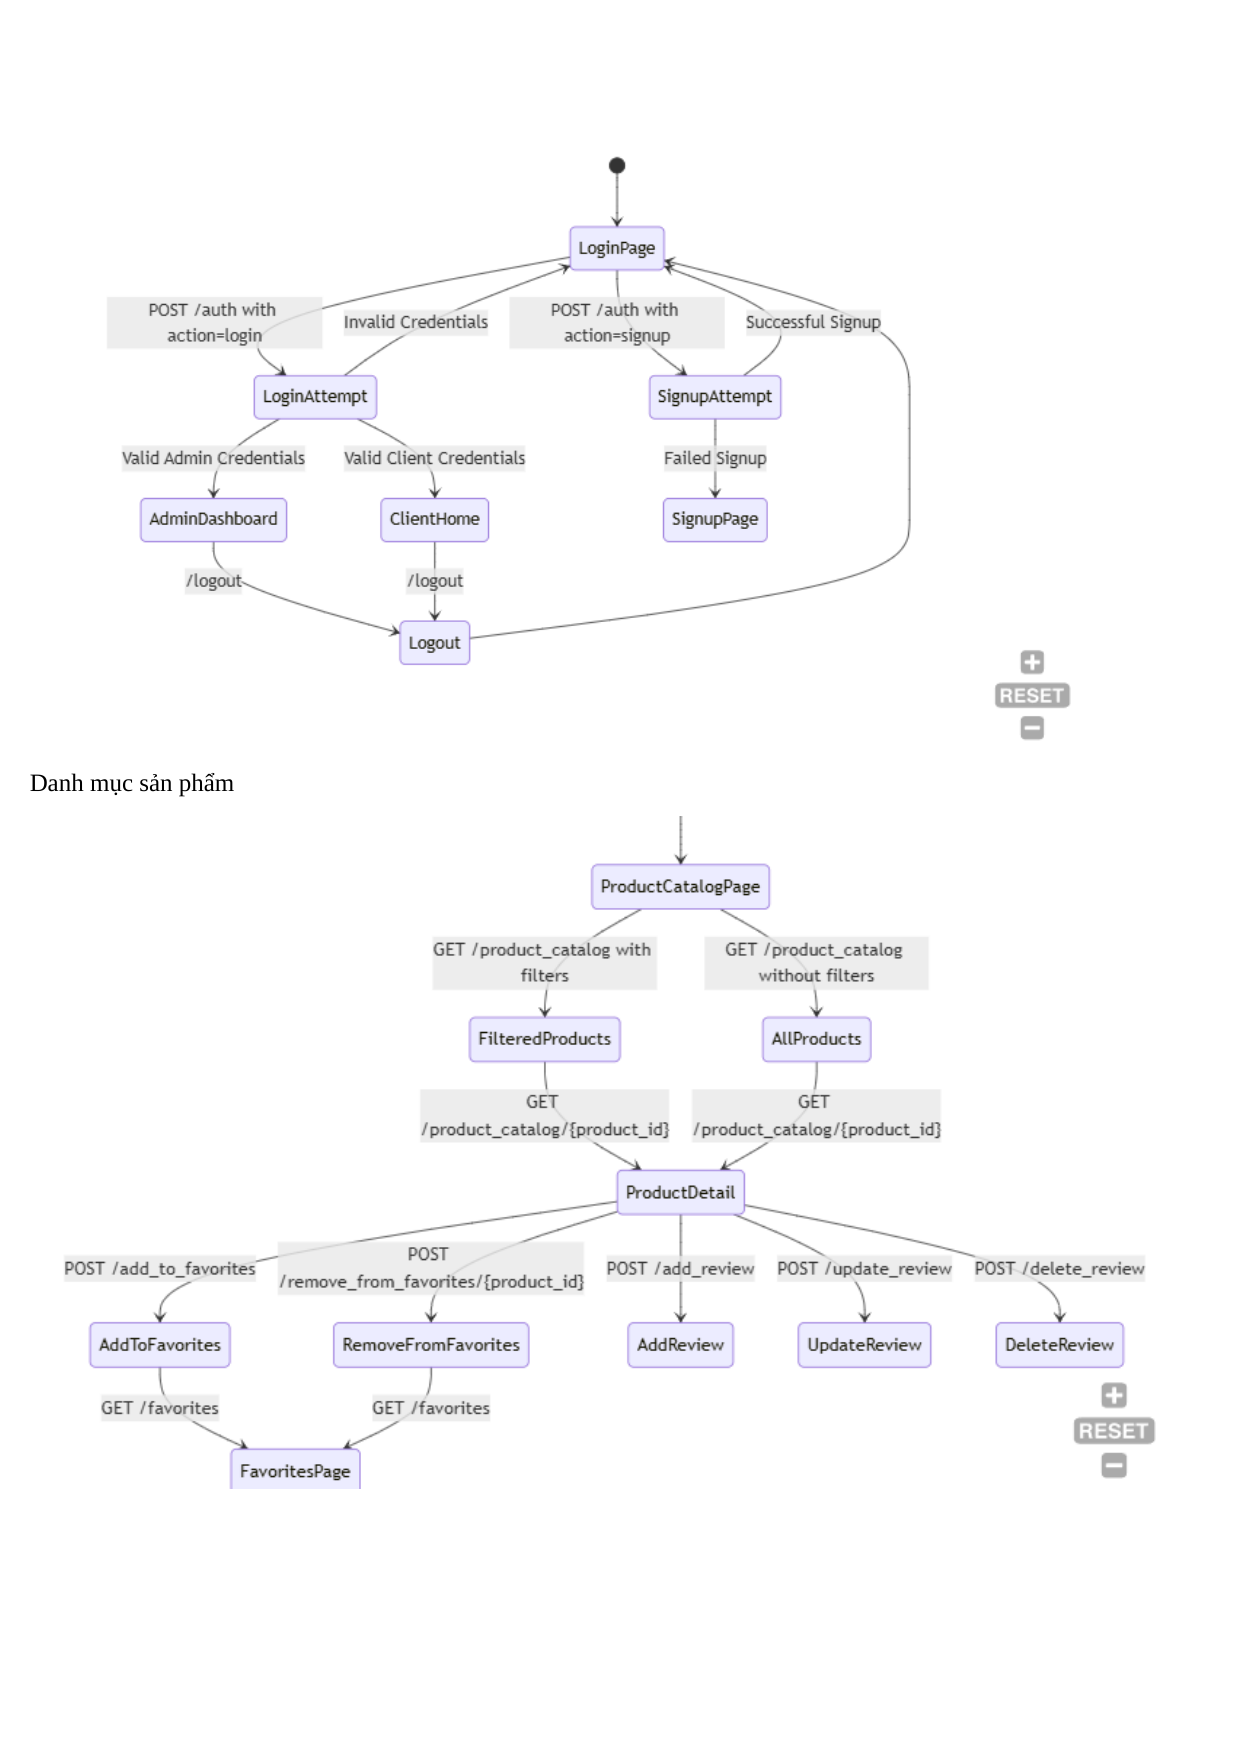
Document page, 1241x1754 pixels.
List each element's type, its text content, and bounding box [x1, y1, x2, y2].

text Danh mục sản phẩm [29, 768, 1122, 797]
picture [29, 816, 1169, 1489]
picture [29, 118, 1083, 750]
